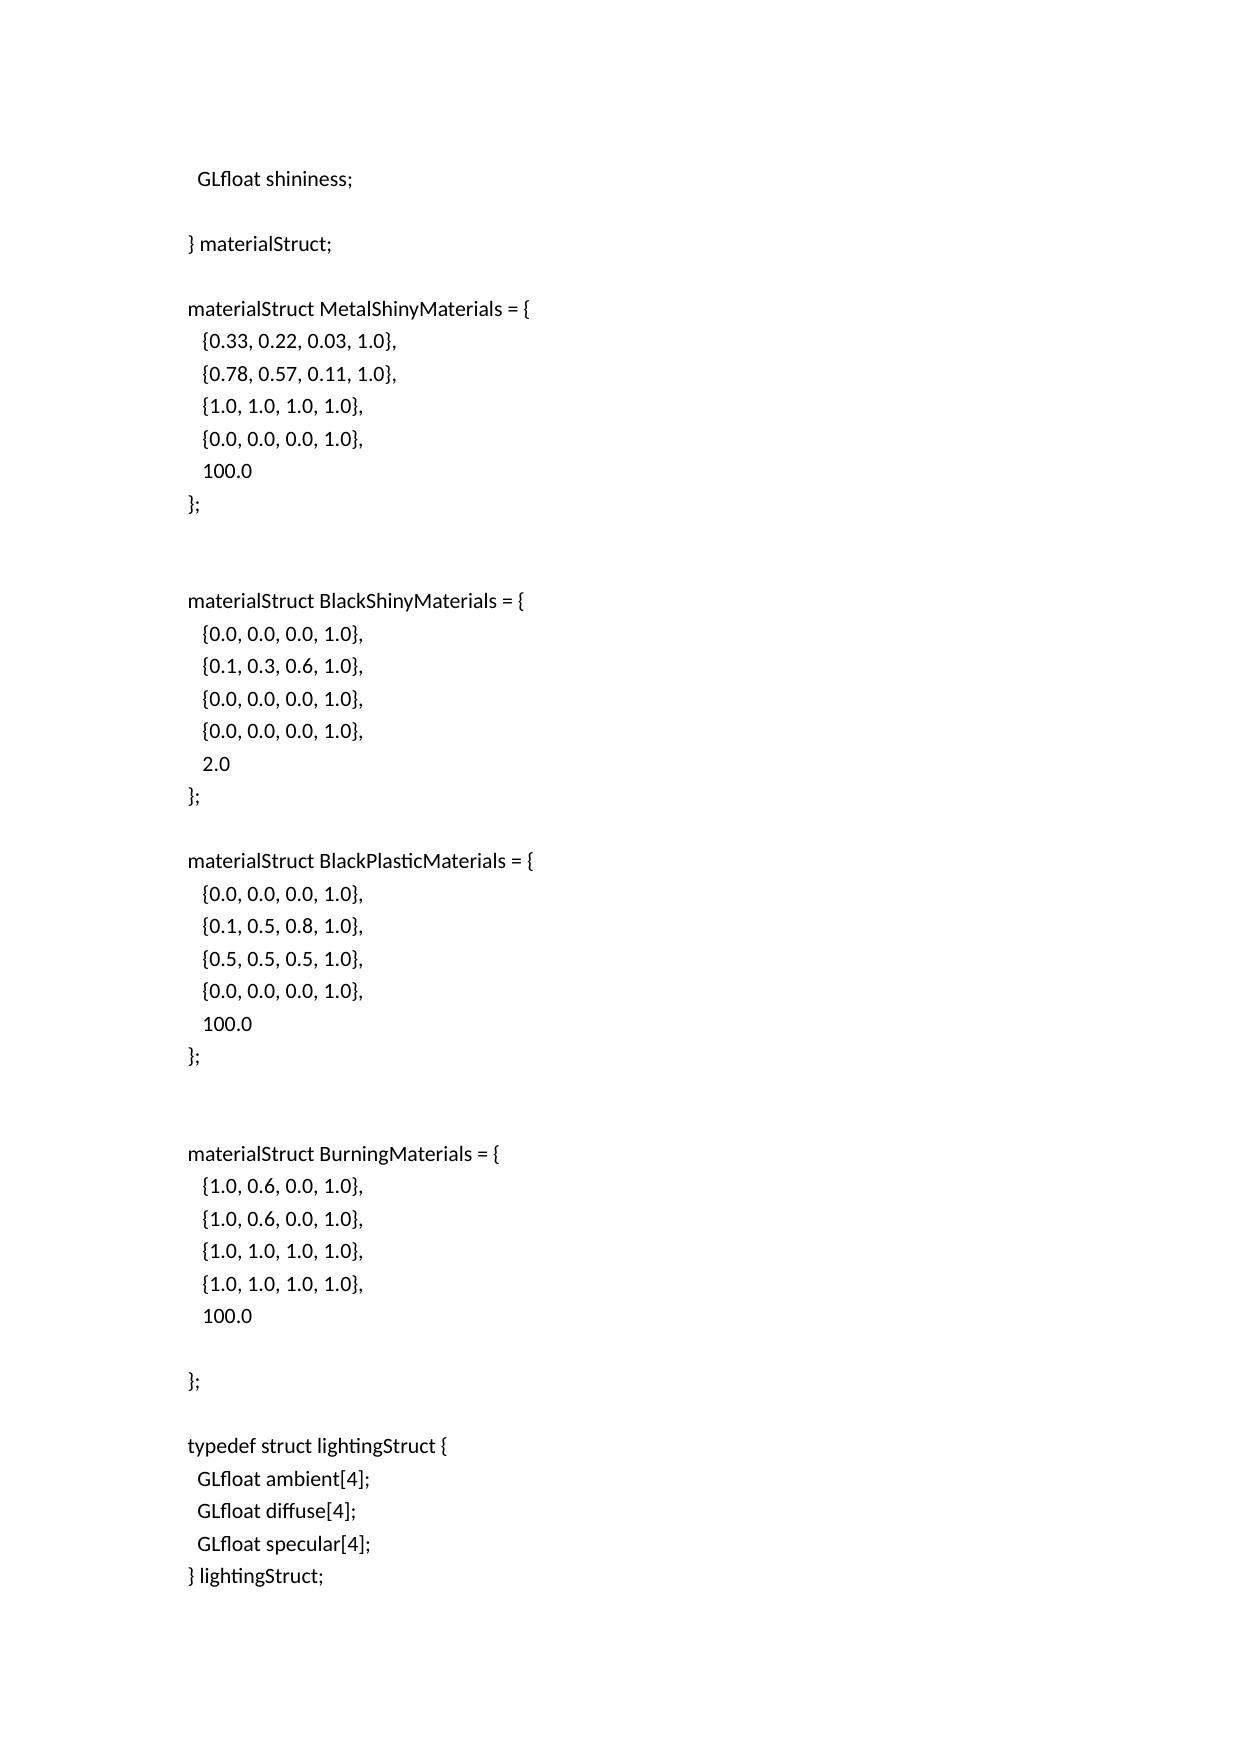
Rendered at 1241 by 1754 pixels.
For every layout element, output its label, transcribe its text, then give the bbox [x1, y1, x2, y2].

text {0.78, 0.57, 0.11, 1.0}, [187, 357, 1053, 389]
text materialStruct BlackShinyMaterials = { [187, 584, 1053, 617]
text }; [187, 1364, 1053, 1397]
text }; [187, 487, 1053, 519]
text {0.0, 0.0, 0.0, 1.0}, [187, 877, 1053, 909]
text {0.0, 0.0, 0.0, 1.0}, [187, 714, 1053, 747]
text {0.1, 0.3, 0.6, 1.0}, [187, 649, 1053, 682]
text {0.0, 0.0, 0.0, 1.0}, [187, 682, 1053, 714]
text {0.0, 0.0, 0.0, 1.0}, [187, 974, 1053, 1007]
text 2.0 [187, 747, 1053, 779]
text 100.0 [187, 1299, 1053, 1332]
text {1.0, 1.0, 1.0, 1.0}, [187, 389, 1053, 422]
text 100.0 [187, 1007, 1053, 1039]
text materialStruct BlackPlasticMaterials = { [187, 844, 1053, 877]
text {0.0, 0.0, 0.0, 1.0}, [187, 617, 1053, 649]
text GLfloat ambient[4]; [187, 1462, 1053, 1494]
text {1.0, 1.0, 1.0, 1.0}, [187, 1267, 1053, 1299]
text 100.0 [187, 454, 1053, 487]
text {0.1, 0.5, 0.8, 1.0}, [187, 909, 1053, 942]
text GLfloat shininess; [187, 162, 1053, 194]
text materialStruct BurningMaterials = { [187, 1137, 1053, 1169]
text {1.0, 1.0, 1.0, 1.0}, [187, 1234, 1053, 1267]
text GLfloat specular[4]; [187, 1527, 1053, 1559]
text }; [187, 779, 1053, 812]
text }; [187, 1039, 1053, 1072]
text {0.5, 0.5, 0.5, 1.0}, [187, 942, 1053, 974]
text {0.33, 0.22, 0.03, 1.0}, [187, 324, 1053, 357]
text typedef struct lightingStruct { [187, 1429, 1053, 1462]
text } lightingStruct; [187, 1559, 1053, 1592]
text {1.0, 0.6, 0.0, 1.0}, [187, 1169, 1053, 1202]
text {0.0, 0.0, 0.0, 1.0}, [187, 422, 1053, 454]
text materialStruct MetalShinyMaterials = { [187, 292, 1053, 324]
text } materialStruct; [187, 227, 1053, 259]
text GLfloat diffuse[4]; [187, 1494, 1053, 1527]
text {1.0, 0.6, 0.0, 1.0}, [187, 1202, 1053, 1234]
